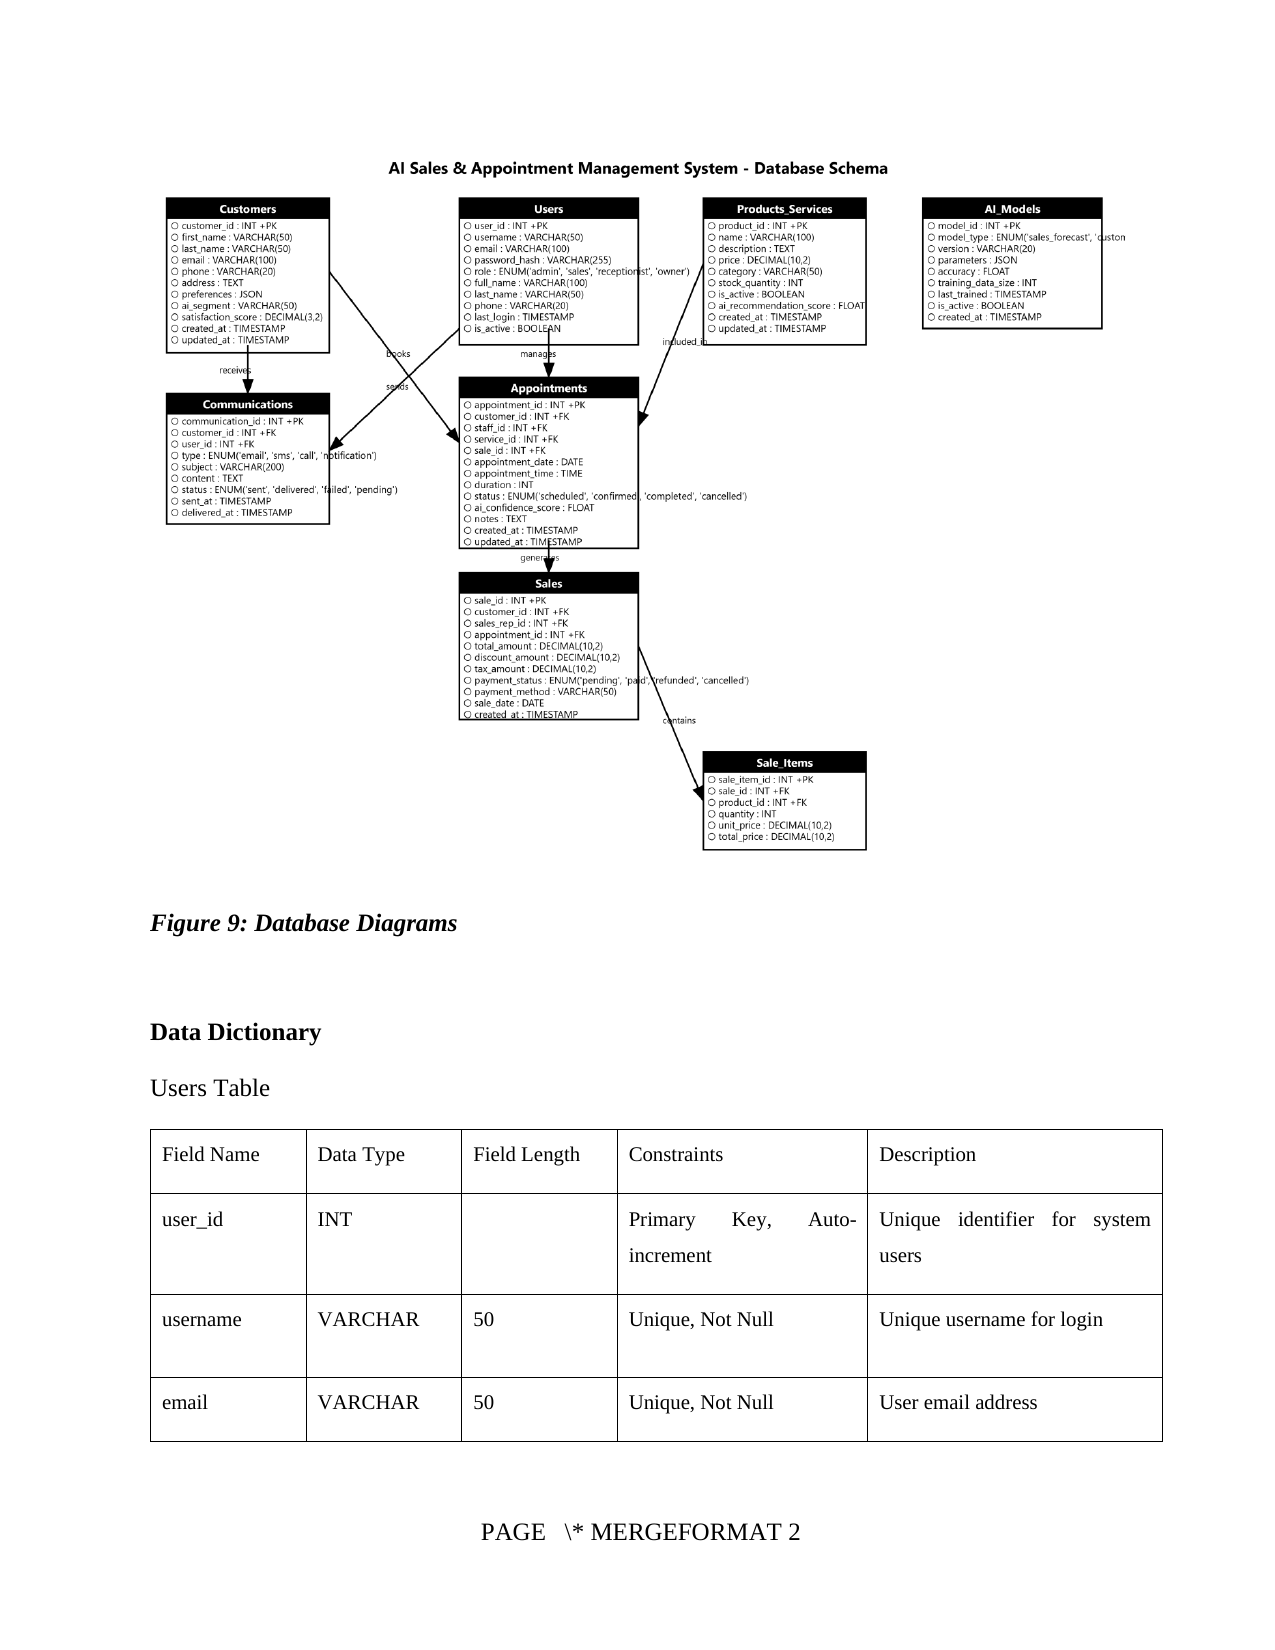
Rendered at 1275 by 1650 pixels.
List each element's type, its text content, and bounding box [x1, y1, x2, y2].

table_cell Unique, Not Null [618, 1378, 867, 1441]
table_header Data Type [307, 1130, 461, 1193]
table_cell Primary Key, Auto-increment [618, 1194, 867, 1293]
table_cell Unique, Not Null [618, 1295, 867, 1377]
table_cell [462, 1194, 617, 1293]
table_cell 50 [462, 1295, 617, 1377]
table_cell email [151, 1378, 306, 1441]
table_header Field Name [151, 1130, 306, 1193]
table_cell username [151, 1295, 306, 1377]
table_cell user_id [151, 1194, 306, 1293]
table_header Constraints [618, 1130, 867, 1193]
table_cell INT [307, 1194, 461, 1293]
text Figure 9: Database Diagrams [150, 908, 1125, 937]
table_cell VARCHAR [307, 1378, 461, 1441]
text Users Table [150, 1073, 1125, 1102]
subtitle Data Dictionary [150, 1017, 1125, 1046]
table_cell VARCHAR [307, 1295, 461, 1377]
table_header Field Length [462, 1130, 617, 1193]
picture [150, 150, 1125, 882]
table_header Description [868, 1130, 1162, 1193]
table_cell Unique username for login [868, 1295, 1162, 1377]
table_cell 50 [462, 1378, 617, 1441]
table_cell User email address [868, 1378, 1162, 1441]
table_cell Unique identifier for system users [868, 1194, 1162, 1293]
